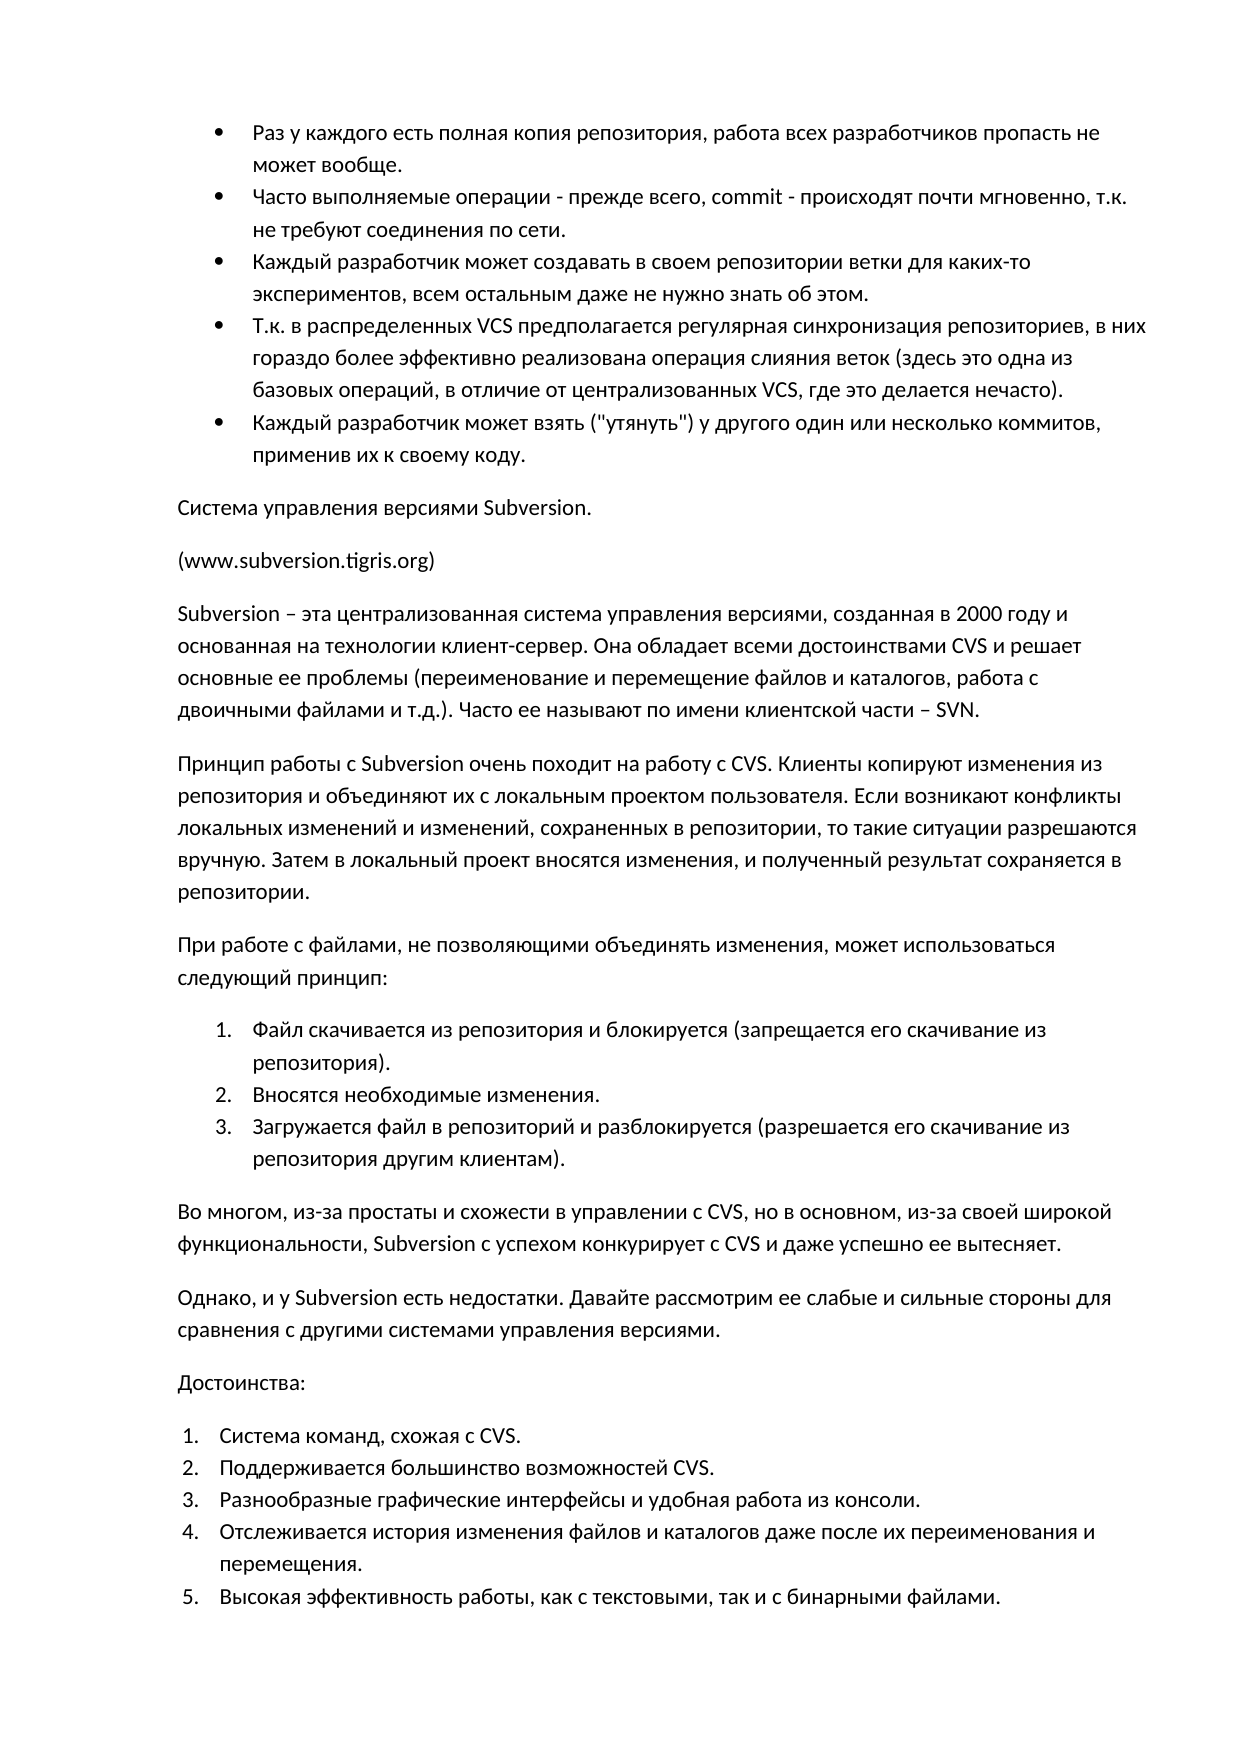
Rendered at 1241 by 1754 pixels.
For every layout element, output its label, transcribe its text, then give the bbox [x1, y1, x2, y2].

list Разнообразные графические интерфейсы и удобная работа из консоли. [182, 1485, 1152, 1513]
list Высокая эффективность работы, как с текстовыми, так и с бинарными файлами. [182, 1582, 1152, 1610]
text Принцип работы с Subversion очень походит на работу с CVS. Клиенты копируют изменения из репозитория и объединяют их с локальным проектом пользователя. Если возникают конфликты локальных изменений и изменений, сохраненных в репозитории, то такие ситуации разрешаются вручную. Затем в локальный проект вносятся изменения, и полученный результат сохраняется в репозитории. [177, 749, 1152, 905]
list Система команд, схожая с CVS. [182, 1421, 1152, 1449]
list Т.к. в распределенных VCS предполагается регулярная синхронизация репозиториев, в них гораздо более эффективно реализована операция слияния веток (здесь это одна из базовых операций, в отличие от централизованных VCS, где это делается нечасто). [215, 311, 1152, 404]
list Файл скачивается из репозитория и блокируется (запрещается его скачивание из репозитория). [215, 1016, 1152, 1076]
text Достоинства: [177, 1368, 1152, 1396]
list Отслеживается история изменения файлов и каталогов даже после их переименования и перемещения. [182, 1517, 1152, 1578]
text При работе с файлами, не позволяющими объединять изменения, может использоваться следующий принцип: [177, 930, 1152, 991]
list Каждый разработчик может взять ("утянуть") у другого один или несколько коммитов, применив их к своему коду. [215, 408, 1152, 468]
text Система управления версиями Subversion. [177, 493, 1152, 521]
text Однако, и у Subversion есть недостатки. Давайте рассмотрим ее слабые и сильные стороны для сравнения с другими системами управления версиями. [177, 1283, 1152, 1343]
list Вносятся необходимые изменения. [215, 1080, 1152, 1108]
list Загружается файл в репозиторий и разблокируется (разрешается его скачивание из репозитория другим клиентам). [215, 1112, 1152, 1172]
text (www.subversion.tigris.org) [177, 546, 1152, 574]
list Часто выполняемые операции - прежде всего, commit - происходят почти мгновенно, т.к. не требуют соединения по сети. [215, 182, 1152, 243]
list Каждый разработчик может создавать в своем репозитории ветки для каких-то экспериментов, всем остальным даже не нужно знать об этом. [215, 247, 1152, 307]
list Поддерживается большинство возможностей CVS. [182, 1453, 1152, 1481]
text Subversion – эта централизованная система управления версиями, созданная в 2000 году и основанная на технологии клиент-сервер. Она обладает всеми достоинствами CVS и решает основные ее проблемы (переименование и перемещение файлов и каталогов, работа с двоичными файлами и т.д.). Часто ее называют по имени клиентской части – SVN. [177, 599, 1152, 724]
list Раз у каждого есть полная копия репозитория, работа всех разработчиков пропасть не может вообще. [215, 118, 1152, 178]
text Во многом, из-за простаты и схожести в управлении с CVS, но в основном, из-за своей широкой функциональности, Subversion с успехом конкурирует с CVS и даже успешно ее вытесняет. [177, 1197, 1152, 1258]
